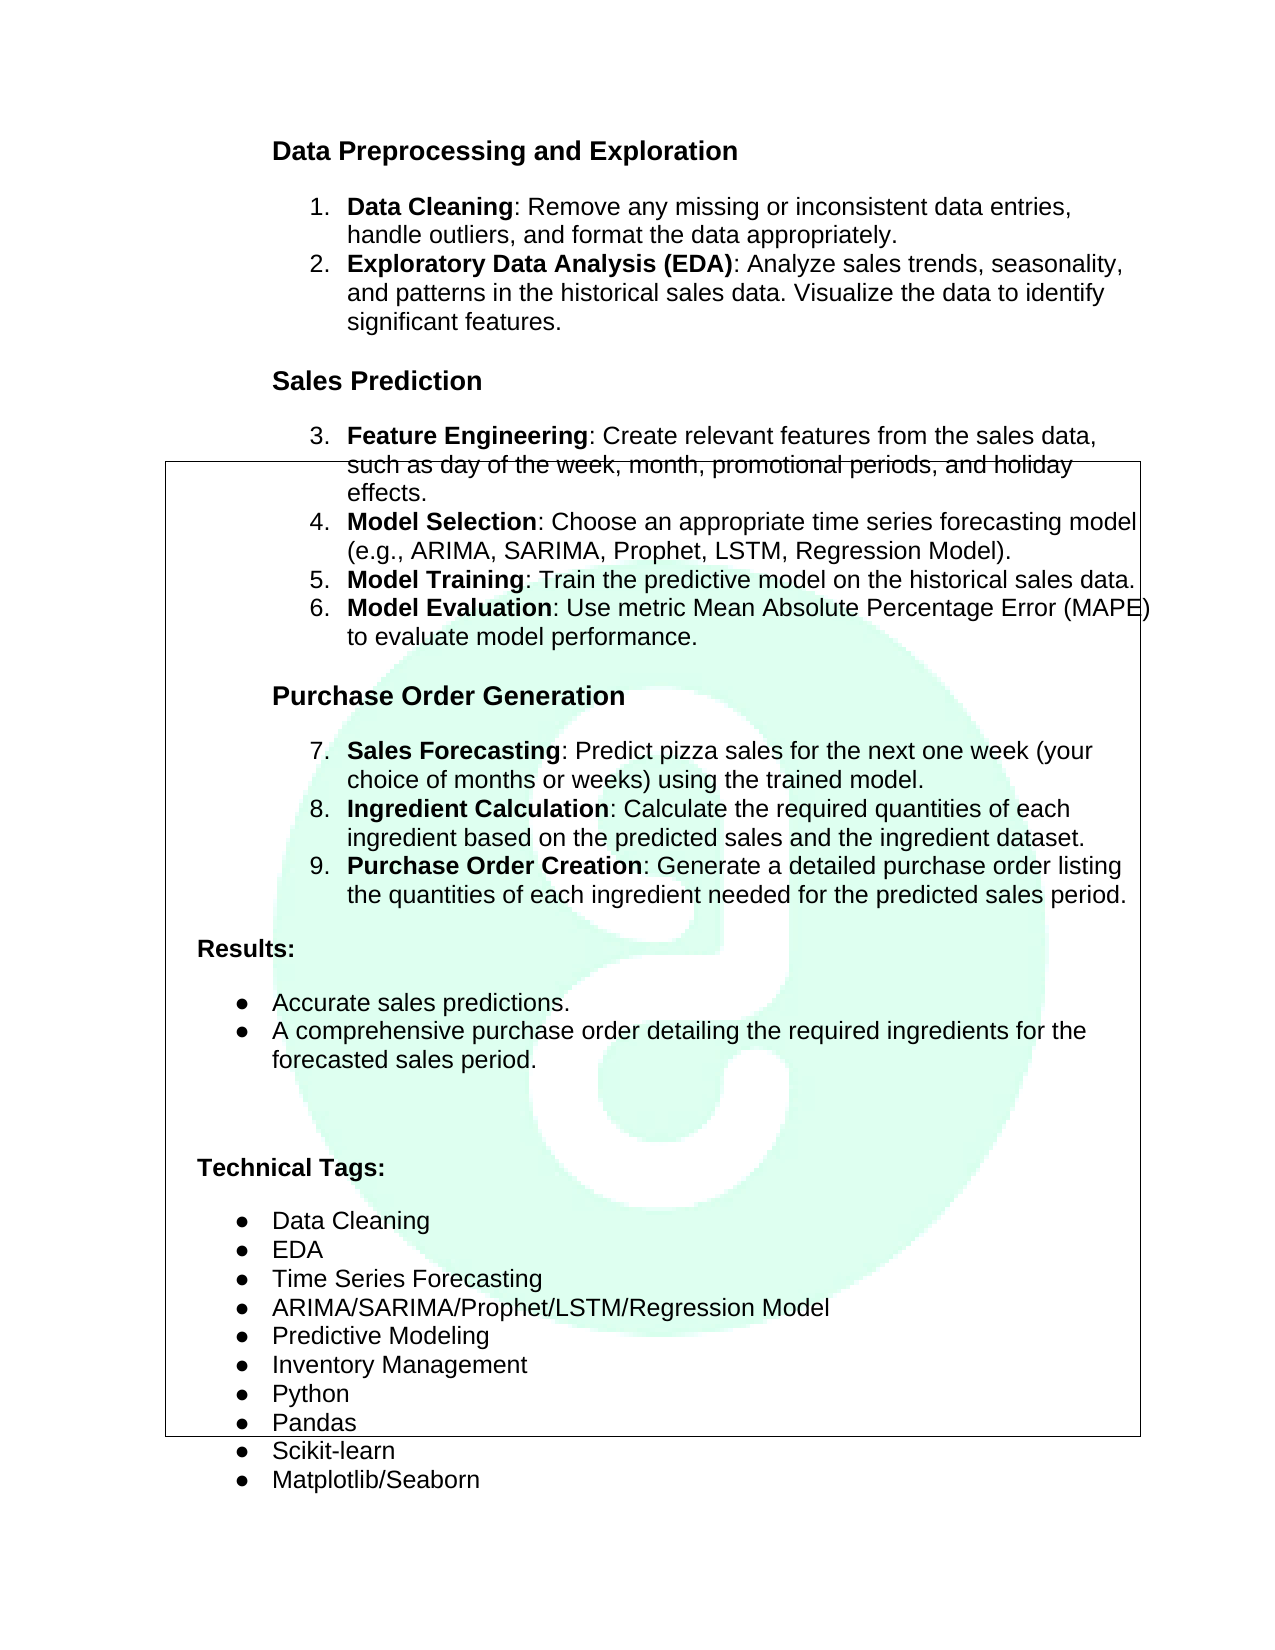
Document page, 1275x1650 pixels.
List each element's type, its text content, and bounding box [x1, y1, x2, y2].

subtitle Sales Prediction [272, 364, 1153, 396]
list ARIMA/SARIMA/Prophet/LSTM/Regression Model [234, 1292, 1153, 1321]
list Exploratory Data Analysis (EDA): Analyze sales trends, seasonality, and patterns in the historical sales data. Visualize the data to identify significant features. [309, 249, 1153, 335]
list Ingredient Calculation: Calculate the required quantities of each ingredient based on the predicted sales and the ingredient dataset. [309, 794, 1153, 851]
text Results: [197, 934, 1153, 962]
list Predictive Modeling [234, 1321, 1153, 1350]
list Scikit-learn [234, 1436, 1153, 1465]
list Sales Forecasting: Predict pizza sales for the next one week (your choice of months or weeks) using the trained model. [309, 736, 1153, 794]
list Pandas [234, 1407, 1153, 1436]
list Model Evaluation: Use metric Mean Absolute Percentage Error (MAPE) to evaluate model performance. [309, 593, 1153, 651]
list Purchase Order Creation: Generate a detailed purchase order listing the quantities of each ingredient needed for the predicted sales period. [309, 851, 1153, 909]
list Matplotlib/Seaborn [234, 1465, 1153, 1494]
list Python [234, 1379, 1153, 1407]
list Accurate sales predictions. [234, 987, 1153, 1016]
list Model Selection: Choose an appropriate time series forecasting model (e.g., ARIMA, SARIMA, Prophet, LSTM, Regression Model). [309, 507, 1153, 564]
list Model Training: Train the predictive model on the historical sales data. [309, 564, 1153, 593]
list Data Cleaning [234, 1206, 1153, 1235]
list A comprehensive purchase order detailing the required ingredients for the forecasted sales period. [234, 1016, 1153, 1074]
list EDA [234, 1235, 1153, 1264]
subtitle Data Preprocessing and Exploration [272, 135, 1153, 167]
subtitle Purchase Order Generation [272, 680, 1153, 711]
list Inventory Management [234, 1350, 1153, 1379]
text Technical Tags: [197, 1152, 1153, 1181]
list Data Cleaning: Remove any missing or inconsistent data entries, handle outliers, and format the data appropriately. [309, 192, 1153, 249]
list Feature Engineering: Create relevant features from the sales data, such as day of the week, month, promotional periods, and holiday effects. [309, 421, 1153, 507]
list Time Series Forecasting [234, 1264, 1153, 1292]
